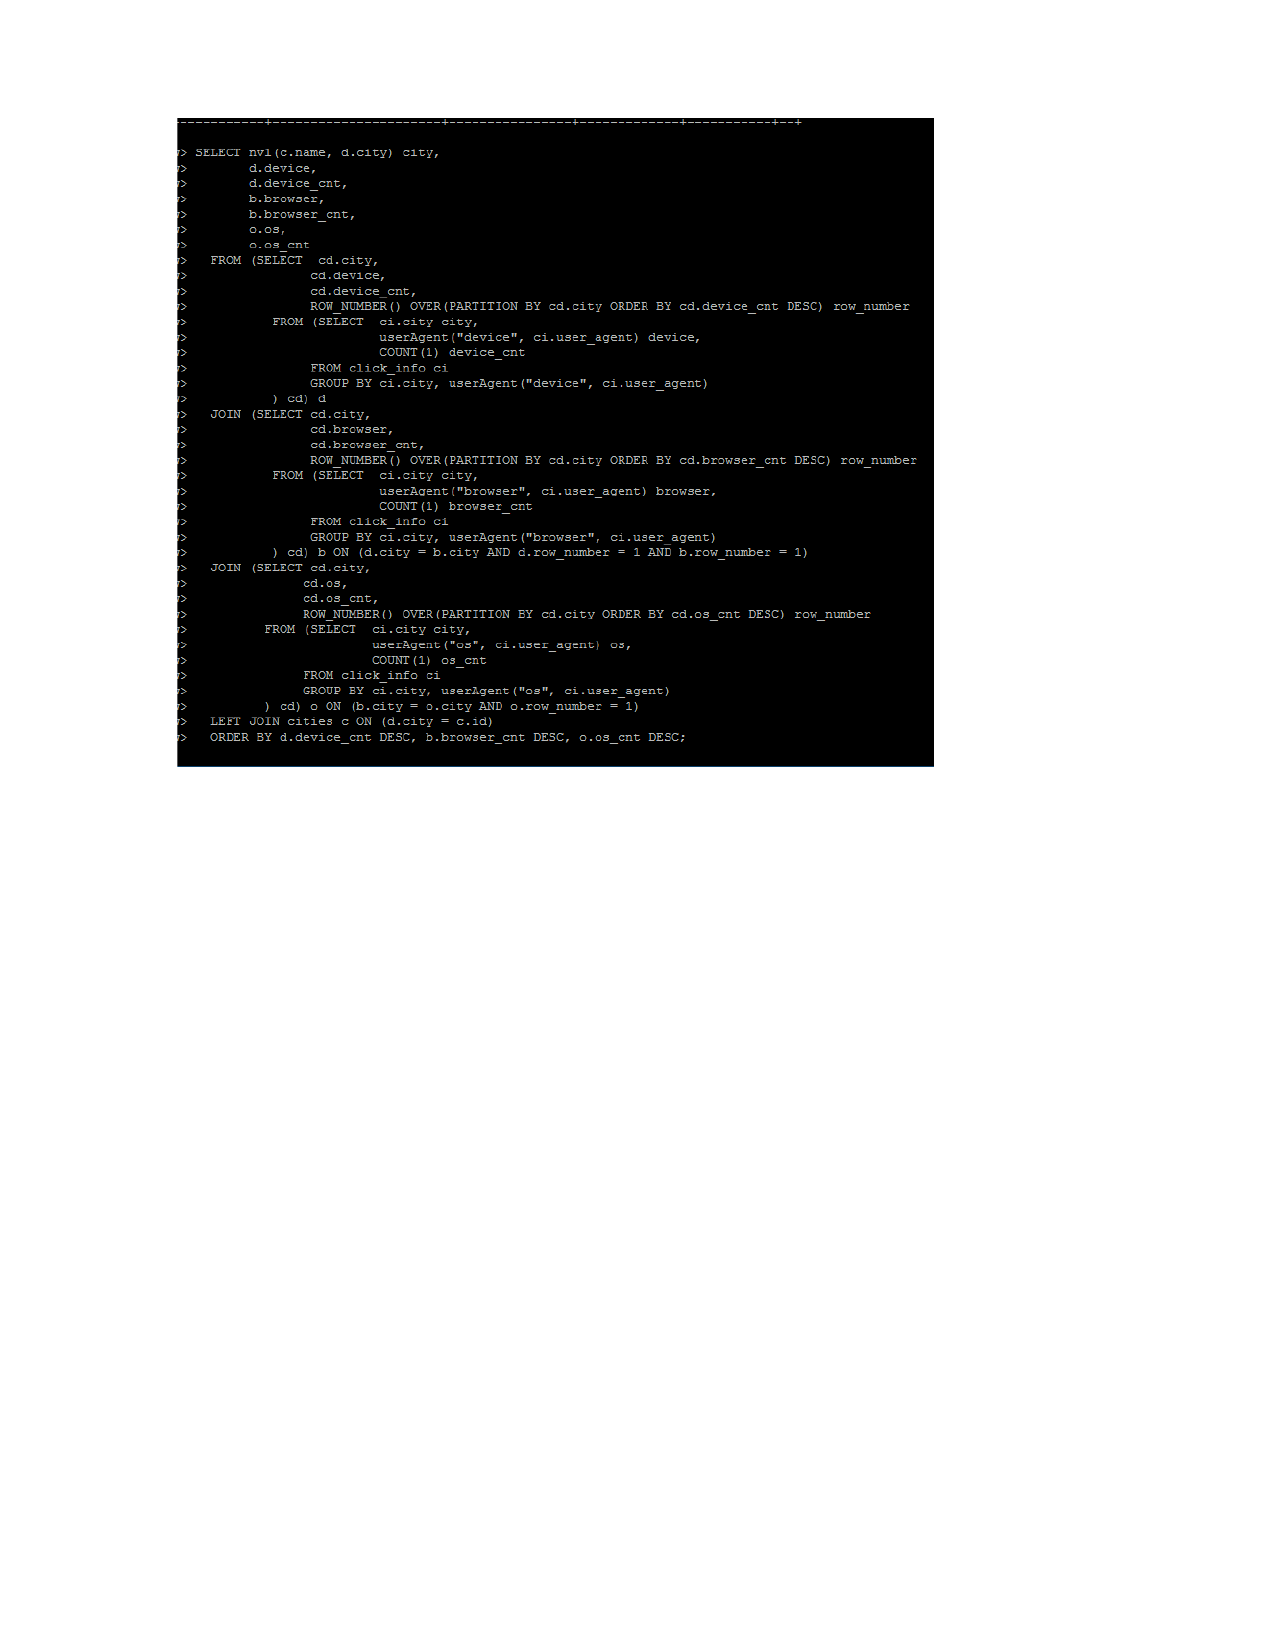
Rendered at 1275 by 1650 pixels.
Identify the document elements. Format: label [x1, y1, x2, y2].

picture [177, 118, 934, 767]
